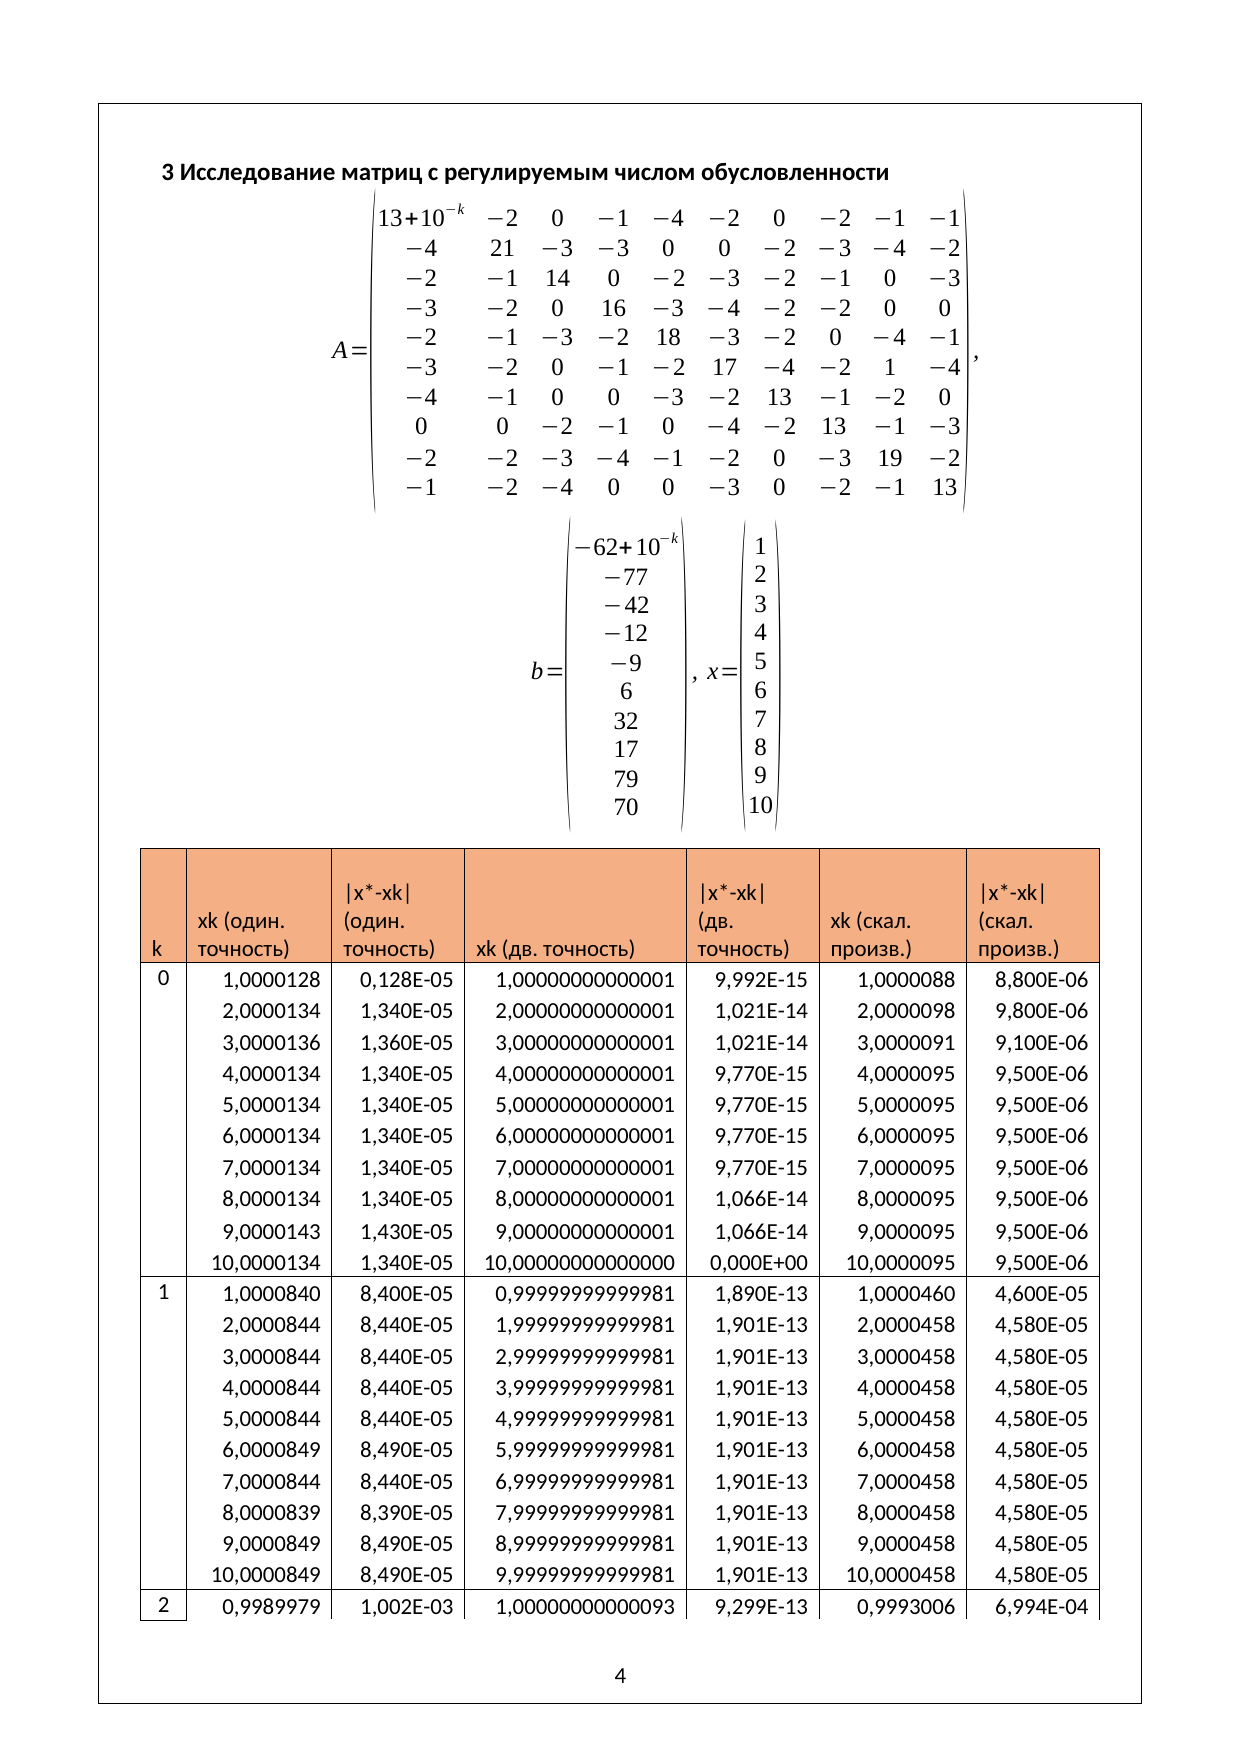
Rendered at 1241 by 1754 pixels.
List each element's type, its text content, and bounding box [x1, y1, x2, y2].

table_cell 4,580E-05 [967, 1526, 1099, 1557]
table_cell 1,00000000000093 [465, 1590, 686, 1620]
table_cell 0,9993006 [819, 1590, 967, 1620]
table_cell 9,299E-13 [686, 1590, 819, 1620]
table_cell 1 [141, 1277, 186, 1589]
table_cell 1,360E-05 [332, 1025, 464, 1056]
table_cell 2 [141, 1590, 186, 1620]
table_cell 3,0000136 [187, 1025, 331, 1056]
table_cell 4,0000095 [820, 1056, 966, 1087]
table_cell 2,0000098 [820, 993, 966, 1024]
table_cell 8,390E-05 [332, 1495, 464, 1526]
table_cell 9,500E-06 [967, 1245, 1099, 1276]
table_cell 9,0000143 [187, 1212, 331, 1245]
table_cell 1,0000840 [187, 1277, 331, 1307]
table_cell 9,500E-06 [967, 1118, 1099, 1149]
table_cell 4,0000844 [187, 1370, 331, 1401]
table_cell 1,901E-13 [687, 1464, 819, 1495]
table_cell 0,99999999999981 [465, 1277, 686, 1307]
table_cell 1,340E-05 [332, 1150, 464, 1181]
table_cell 1,430E-05 [332, 1212, 464, 1245]
table_cell 8,00000000000001 [465, 1181, 686, 1212]
table_cell 0,000E+00 [687, 1245, 819, 1276]
table_cell 1,066E-14 [687, 1181, 819, 1212]
table_cell 5,0000458 [820, 1401, 966, 1432]
table_cell 1,901E-13 [687, 1339, 819, 1370]
table_cell 2,00000000000001 [465, 993, 686, 1024]
table_cell 10,0000134 [187, 1245, 331, 1276]
table_cell 4,0000458 [820, 1370, 966, 1401]
table_cell 1,0000088 [820, 963, 966, 993]
table_cell 8,0000458 [820, 1495, 966, 1526]
table_cell 9,770E-15 [687, 1118, 819, 1149]
table_cell 8,400E-05 [332, 1277, 464, 1307]
table_cell 0 [141, 963, 186, 1276]
table_cell 3,0000091 [820, 1025, 966, 1056]
table_cell 3,0000844 [187, 1339, 331, 1370]
table_header xk (один. точность) [187, 849, 331, 962]
table_cell 2,99999999999981 [465, 1339, 686, 1370]
table_cell 1,901E-13 [687, 1495, 819, 1526]
table_cell 8,490E-05 [332, 1558, 464, 1589]
table_cell 1,021E-14 [687, 993, 819, 1024]
table_cell 9,100E-06 [967, 1025, 1099, 1056]
table_cell 5,0000844 [187, 1401, 331, 1432]
table_cell 2,0000134 [187, 993, 331, 1024]
table_cell 1,340E-05 [332, 1087, 464, 1118]
table_cell 9,500E-06 [967, 1056, 1099, 1087]
table_cell 4,580E-05 [967, 1339, 1099, 1370]
table_cell 9,99999999999981 [465, 1558, 686, 1589]
table_cell 9,500E-06 [967, 1087, 1099, 1118]
table_cell 6,0000095 [820, 1118, 966, 1149]
table_cell 9,00000000000001 [465, 1212, 686, 1245]
table_cell 0,9989979 [187, 1590, 332, 1620]
table_cell 1,901E-13 [687, 1433, 819, 1464]
table_cell 9,0000095 [820, 1212, 966, 1245]
table_cell 1,340E-05 [332, 1056, 464, 1087]
table_cell 4,580E-05 [967, 1558, 1099, 1589]
table_cell 9,500E-06 [967, 1181, 1099, 1212]
table_cell 4,580E-05 [967, 1308, 1099, 1339]
table_cell 7,0000844 [187, 1464, 331, 1495]
table_cell 4,580E-05 [967, 1401, 1099, 1432]
table_cell 5,00000000000001 [465, 1087, 686, 1118]
table_cell 7,0000134 [187, 1150, 331, 1181]
table_cell 3,0000458 [820, 1339, 966, 1370]
table_cell 1,002E-03 [332, 1590, 465, 1620]
table_cell 9,992E-15 [687, 963, 819, 993]
table_cell 10,0000849 [187, 1558, 331, 1589]
table_cell 1,901E-13 [687, 1526, 819, 1557]
table_cell 7,99999999999981 [465, 1495, 686, 1526]
table_cell 2,0000844 [187, 1308, 331, 1339]
table_cell 9,500E-06 [967, 1150, 1099, 1181]
table_cell 6,99999999999981 [465, 1464, 686, 1495]
table_cell 6,00000000000001 [465, 1118, 686, 1149]
table_cell 8,0000134 [187, 1181, 331, 1212]
table_cell 5,99999999999981 [465, 1433, 686, 1464]
table_cell 6,0000458 [820, 1433, 966, 1464]
table_cell 6,0000849 [187, 1433, 331, 1464]
table_cell 10,0000095 [820, 1245, 966, 1276]
table_header xk (дв. точность) [465, 849, 686, 962]
table_cell 3,00000000000001 [465, 1025, 686, 1056]
table_cell 8,490E-05 [332, 1526, 464, 1557]
table_cell 1,0000128 [187, 963, 331, 993]
table_cell 1,340E-05 [332, 1245, 464, 1276]
table_cell 2,0000458 [820, 1308, 966, 1339]
table_cell 8,440E-05 [332, 1464, 464, 1495]
table_cell 4,580E-05 [967, 1464, 1099, 1495]
table_cell 7,0000095 [820, 1150, 966, 1181]
table_header |x*-xk| (дв. точность) [687, 849, 819, 962]
table_cell 1,00000000000001 [465, 963, 686, 993]
table_cell 1,901E-13 [687, 1558, 819, 1589]
table_cell 4,580E-05 [967, 1433, 1099, 1464]
table_cell 9,0000458 [820, 1526, 966, 1557]
table_cell 4,580E-05 [967, 1370, 1099, 1401]
table_cell 4,580E-05 [967, 1495, 1099, 1526]
table_cell 1,901E-13 [687, 1370, 819, 1401]
table_cell 1,066E-14 [687, 1212, 819, 1245]
table_header |x*-xk| (один. точность) [332, 849, 464, 962]
table_cell 1,901E-13 [687, 1308, 819, 1339]
table_cell 1,890E-13 [687, 1277, 819, 1307]
table_cell 8,99999999999981 [465, 1526, 686, 1557]
table_header |x*-xk| (скал. произв.) [967, 849, 1099, 962]
table_cell 1,340E-05 [332, 1118, 464, 1149]
table_cell 10,0000458 [820, 1558, 966, 1589]
table_cell 7,0000458 [820, 1464, 966, 1495]
table_cell 4,99999999999981 [465, 1401, 686, 1432]
table_header k [141, 849, 186, 962]
table_cell 9,770E-15 [687, 1150, 819, 1181]
table_cell 8,490E-05 [332, 1433, 464, 1464]
table_cell 9,800E-06 [967, 993, 1099, 1024]
table_cell 1,021E-14 [687, 1025, 819, 1056]
table_cell 9,500E-06 [967, 1212, 1099, 1245]
table_cell 8,440E-05 [332, 1401, 464, 1432]
table_cell 9,770E-15 [687, 1087, 819, 1118]
list Исследование матриц с регулируемым числом обусловленности [179, 156, 1122, 186]
table_cell 8,440E-05 [332, 1370, 464, 1401]
table_cell 9,770E-15 [687, 1056, 819, 1087]
table_cell 8,440E-05 [332, 1339, 464, 1370]
table_cell 1,901E-13 [687, 1401, 819, 1432]
table_cell 8,800E-06 [967, 963, 1099, 993]
table_cell 10,00000000000000 [465, 1245, 686, 1276]
table_cell 6,0000134 [187, 1118, 331, 1149]
table_cell 8,440E-05 [332, 1308, 464, 1339]
table_cell 8,0000839 [187, 1495, 331, 1526]
table_cell 5,0000134 [187, 1087, 331, 1118]
table_cell 1,99999999999981 [465, 1308, 686, 1339]
table_cell 0,128E-05 [332, 963, 464, 993]
table_cell 6,994E-04 [967, 1590, 1099, 1620]
table_cell 8,0000095 [820, 1181, 966, 1212]
table_cell 9,0000849 [187, 1526, 331, 1557]
table_cell 7,00000000000001 [465, 1150, 686, 1181]
table_cell 1,340E-05 [332, 1181, 464, 1212]
table_cell 3,99999999999981 [465, 1370, 686, 1401]
table_cell 1,0000460 [820, 1277, 966, 1307]
table_cell 1,340E-05 [332, 993, 464, 1024]
table_cell 5,0000095 [820, 1087, 966, 1118]
table_header xk (скал. произв.) [820, 849, 966, 962]
table_cell 4,00000000000001 [465, 1056, 686, 1087]
table_cell 4,0000134 [187, 1056, 331, 1087]
table_cell 4,600E-05 [967, 1277, 1099, 1307]
